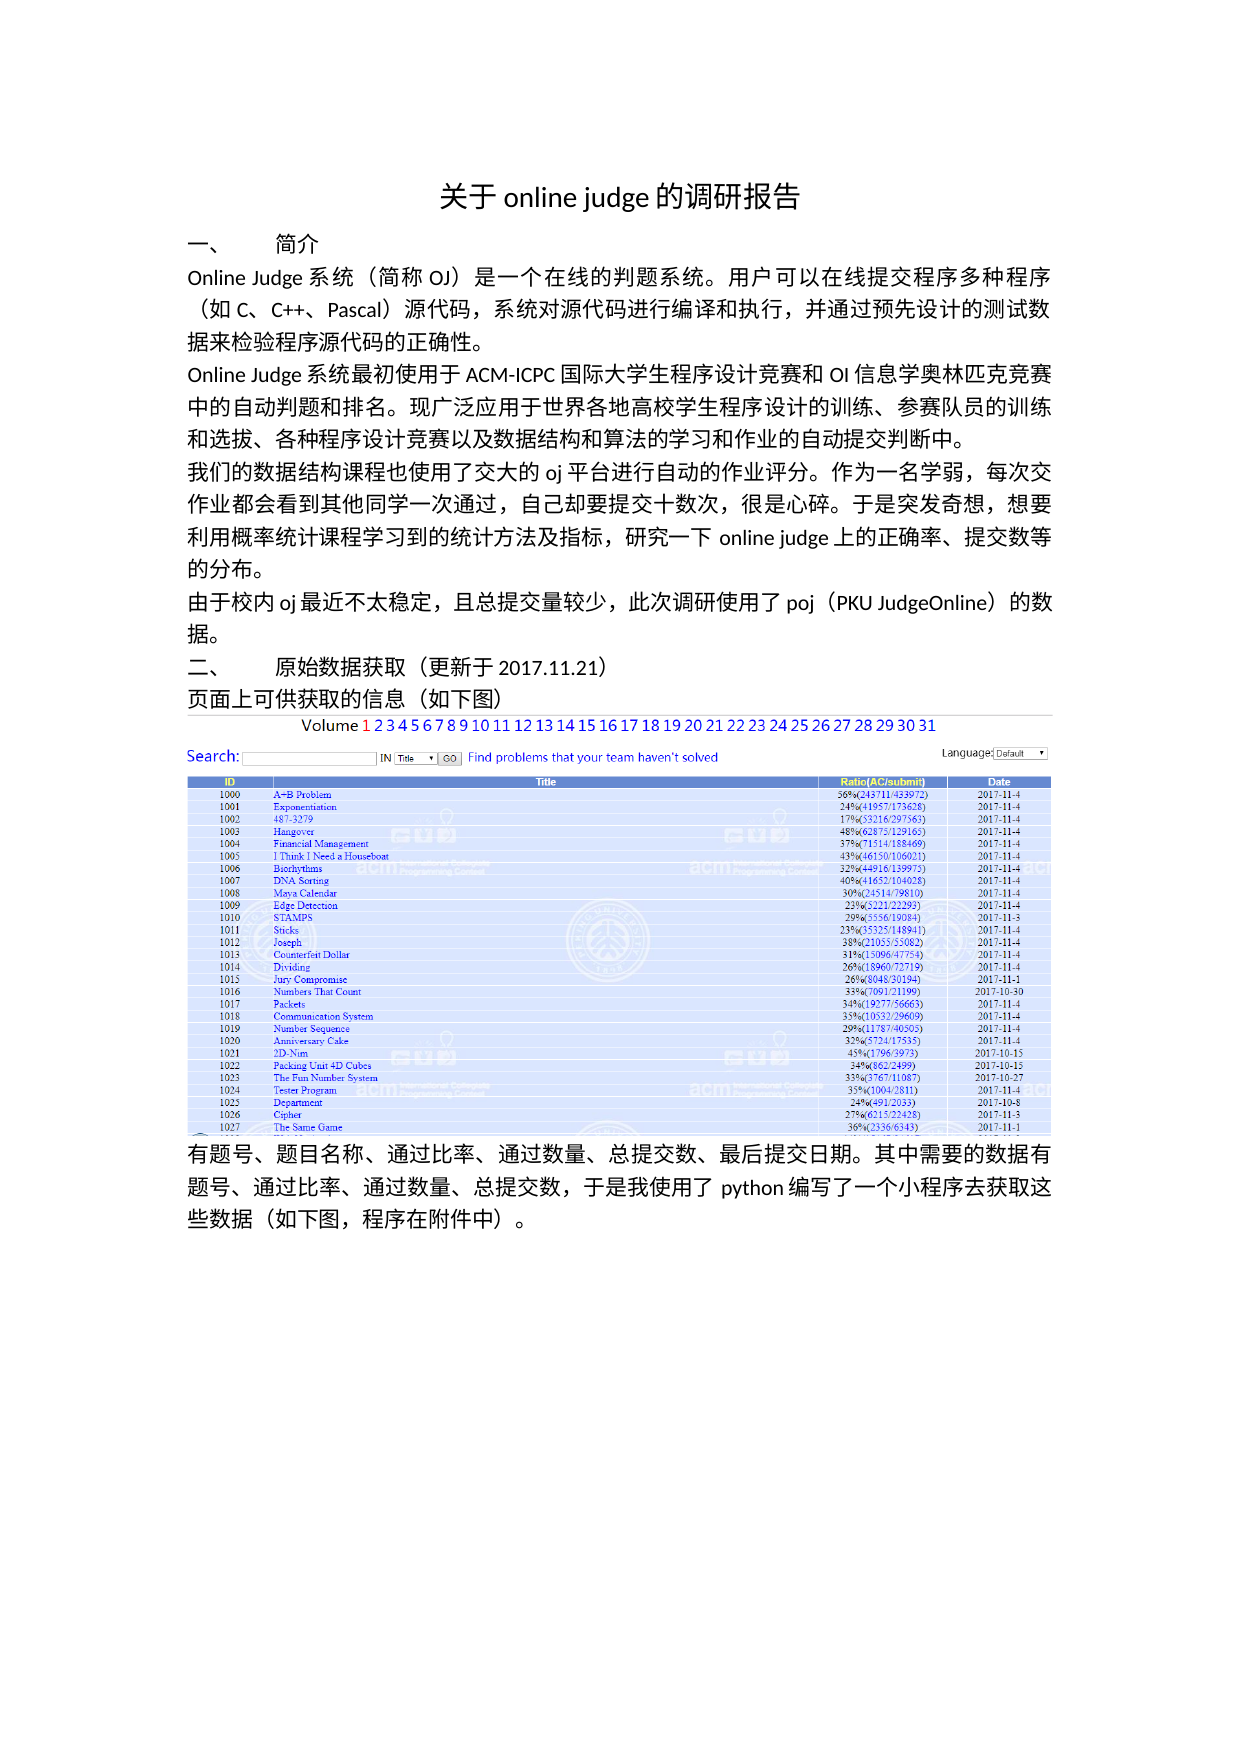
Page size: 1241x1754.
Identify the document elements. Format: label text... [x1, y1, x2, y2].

list 简介 [187, 227, 1053, 259]
text 有题号、题目名称、通过比率、通过数量、总提交数、最后提交日期。其中需要的数据有题号、通过比率、通过数量、总提交数，于是我使用了python编写了一个小程序去获取这些数据（如下图，程序在附件中）。 [187, 1137, 1053, 1234]
text 关于online judge的调研报告 [187, 162, 1053, 227]
text 页面上可供获取的信息（如下图） [187, 682, 1053, 714]
text 我们的数据结构课程也使用了交大的oj平台进行自动的作业评分。作为一名学弱，每次交作业都会看到其他同学一次通过，自己却要提交十数次，很是心碎。于是突发奇想，想要利用概率统计课程学习到的统计方法及指标，研究一下online judge上的正确率、提交数等的分布。 [187, 454, 1053, 584]
text Online Judge系统（简称OJ）是一个在线的判题系统。用户可以在线提交程序多种程序（如C、C++、Pascal）源代码，系统对源代码进行编译和执行，并通过预先设计的测试数据来检验程序源代码的正确性。 [187, 259, 1053, 357]
text 由于校内oj最近不太稳定，且总提交量较少，此次调研使用了poj（PKU JudgeOnline）的数据。 [187, 584, 1053, 649]
text Online Judge系统最初使用于ACM-ICPC国际大学生程序设计竞赛和OI信息学奥林匹克竞赛中的自动判题和排名。现广泛应用于世界各地高校学生程序设计的训练、参赛队员的训练和选拔、各种程序设计竞赛以及数据结构和算法的学习和作业的自动提交判断中。 [187, 357, 1053, 454]
list 原始数据获取（更新于2017.11.21） [187, 649, 1053, 682]
picture [187, 714, 1053, 1136]
